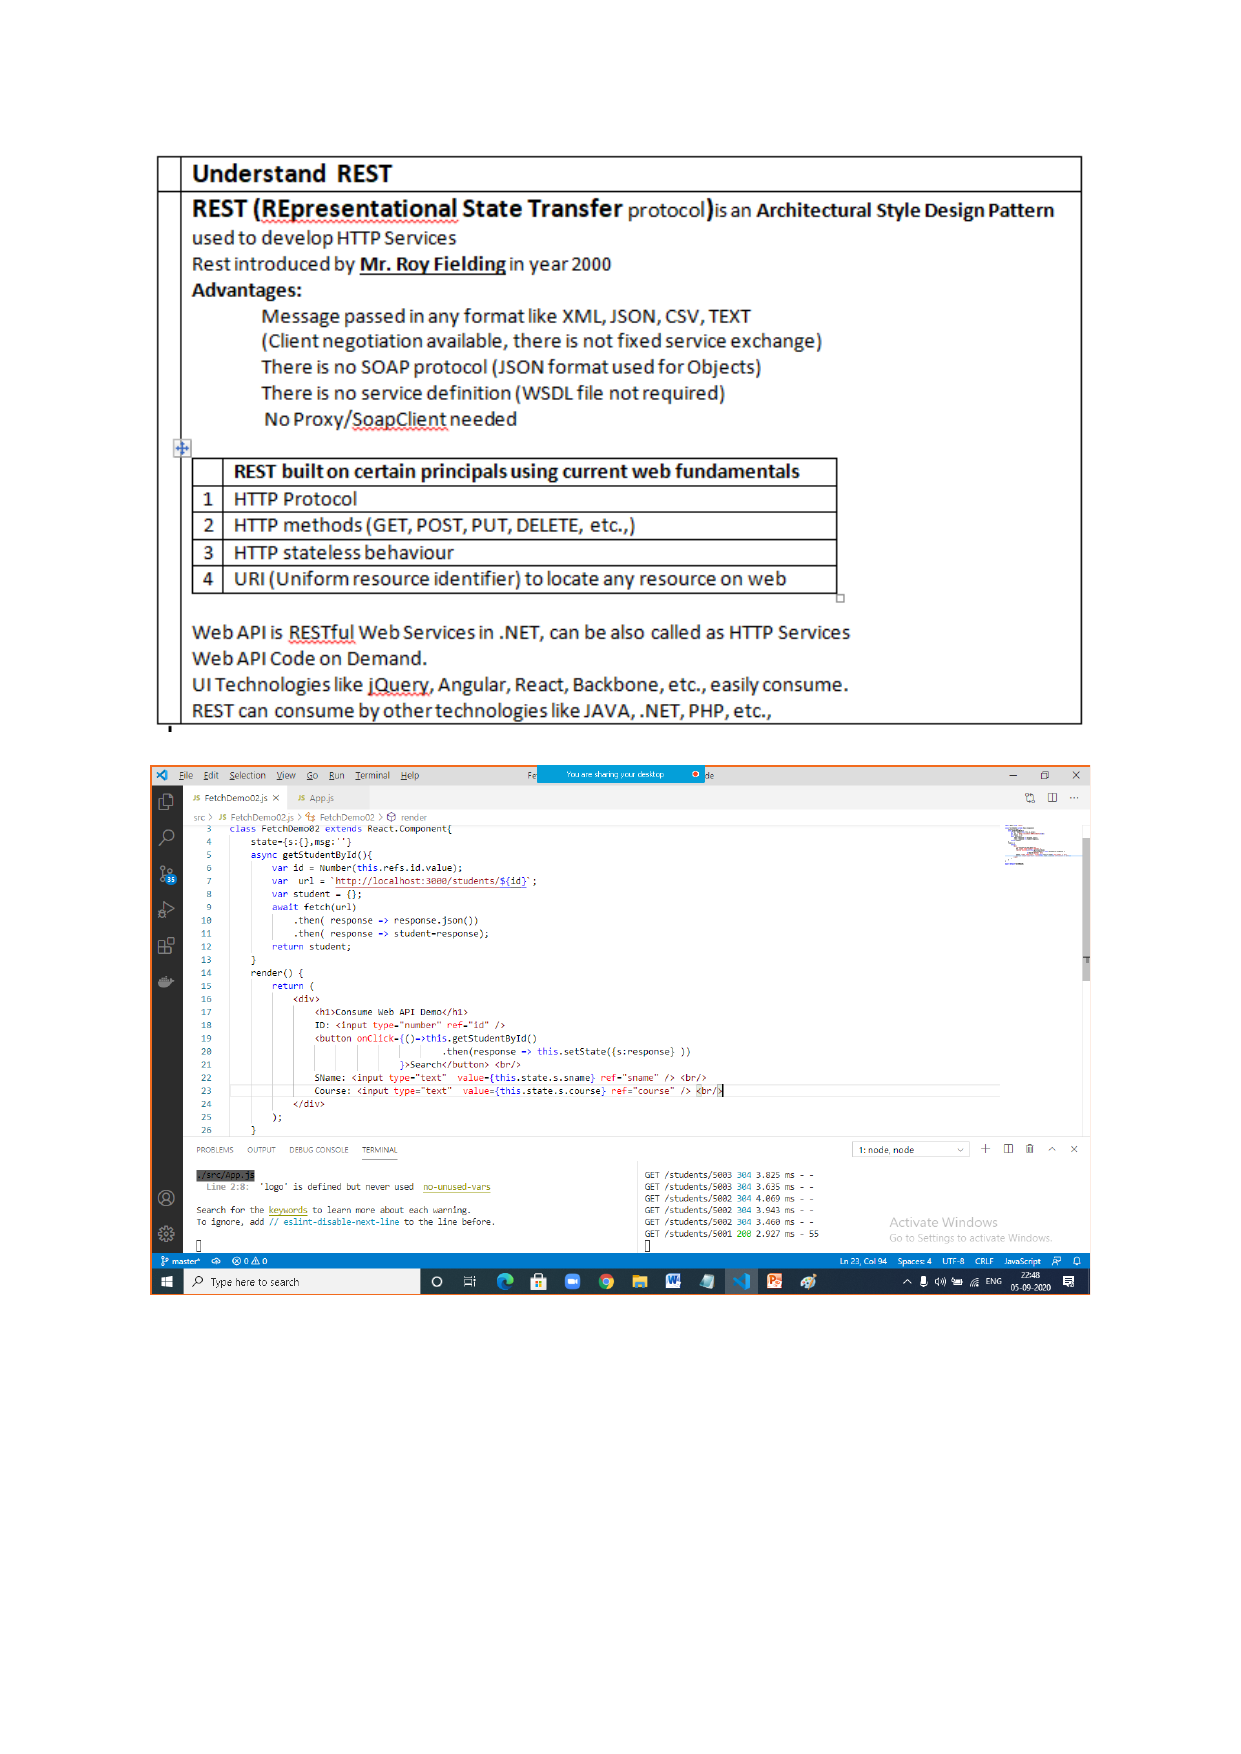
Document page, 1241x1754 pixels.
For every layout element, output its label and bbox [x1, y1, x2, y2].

picture [150, 150, 1091, 732]
picture [150, 765, 1091, 1295]
